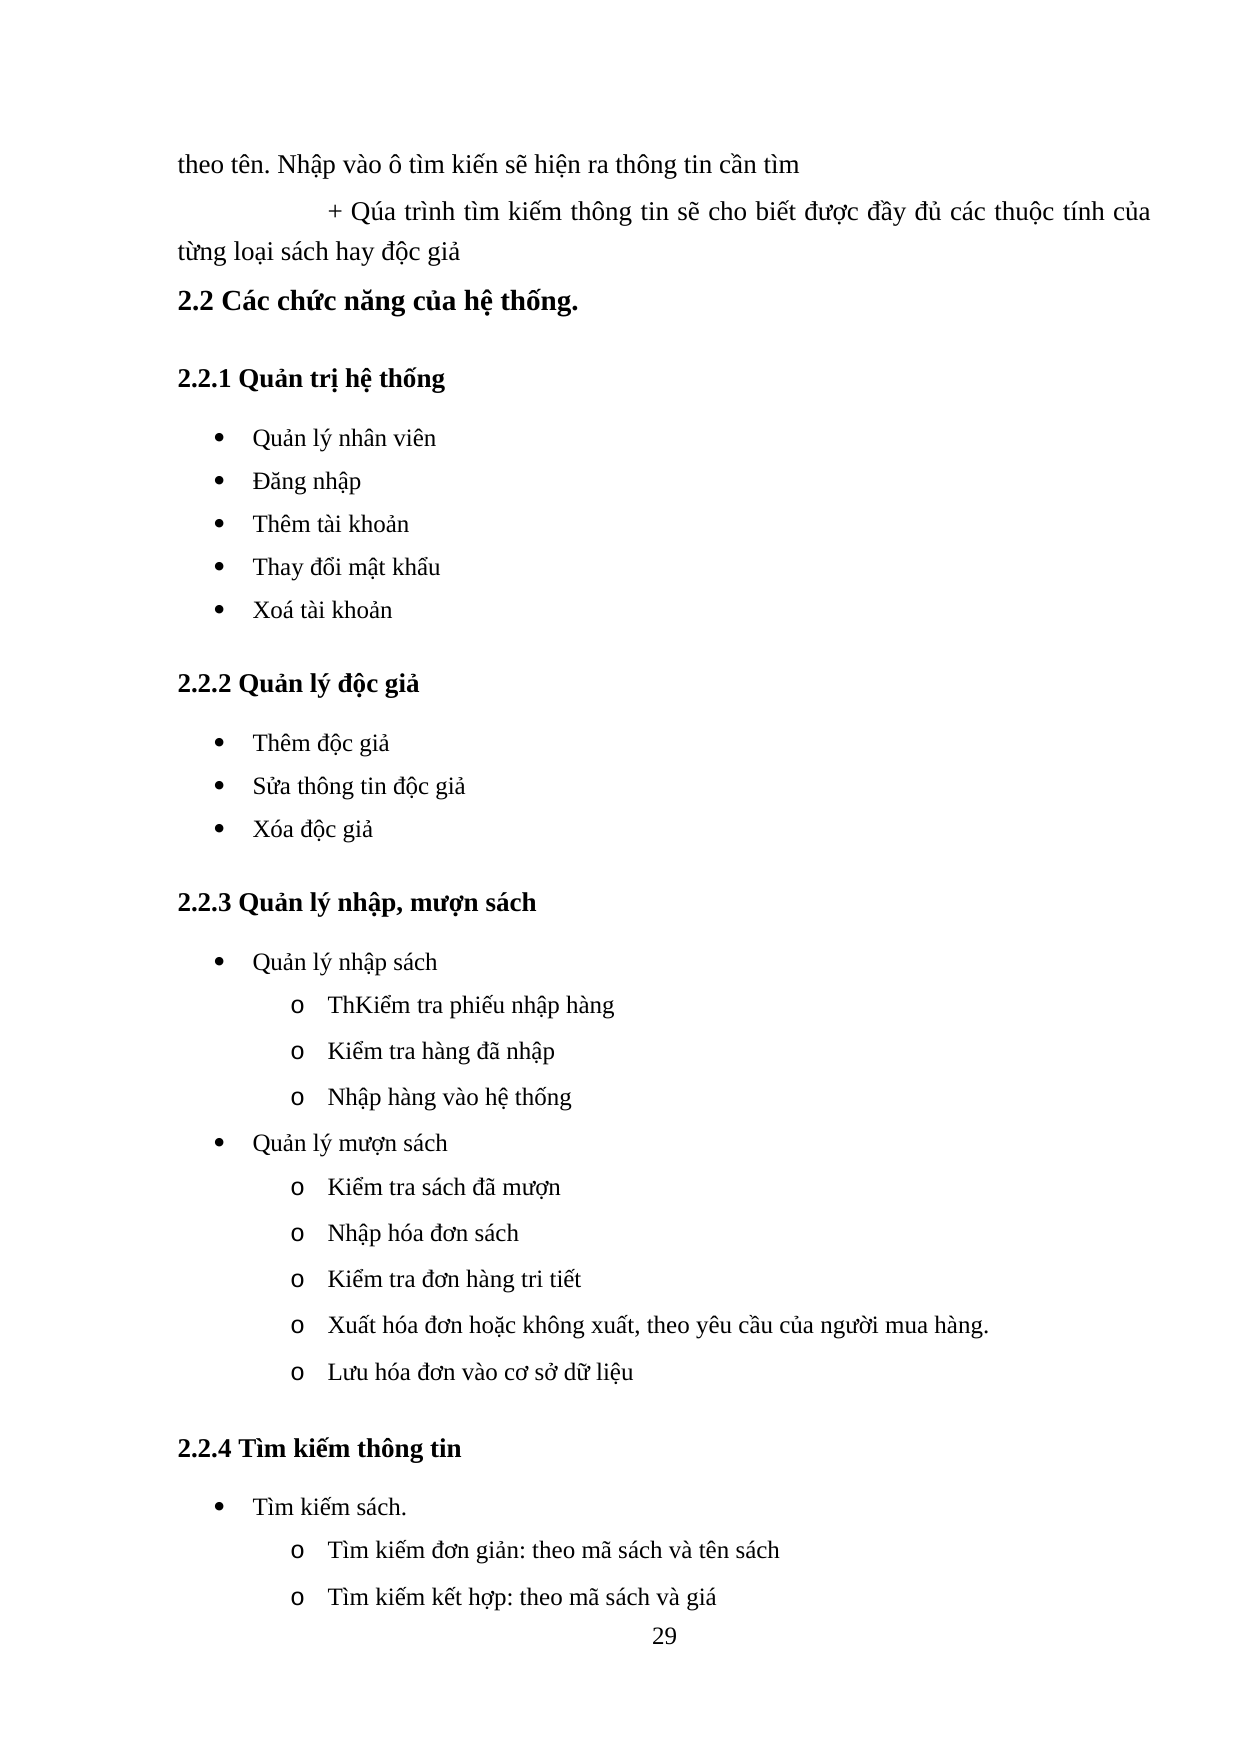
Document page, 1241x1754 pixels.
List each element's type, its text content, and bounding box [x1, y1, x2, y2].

list Nhập hóa đơn sách [290, 1218, 1152, 1249]
list Quản lý nhân viên [215, 423, 1152, 451]
list Đăng nhập [215, 466, 1152, 494]
list Lưu hóa đơn vào cơ sở dữ liệu [290, 1357, 1152, 1387]
subtitle 2.2.2 Quản lý độc giả [177, 667, 1152, 698]
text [177, 148, 1152, 179]
list ThKiểm tra phiếu nhập hàng [290, 990, 1152, 1021]
subtitle 2.2 Các chức năng của hệ thống. [177, 283, 1152, 316]
subtitle 2.2.1 Quản trị hệ thống [177, 362, 1152, 393]
list Thêm tài khoản [215, 509, 1152, 538]
list Nhập hàng vào hệ thống [290, 1082, 1152, 1113]
list Quản lý nhập sách [215, 947, 1152, 975]
list Tìm kiếm đơn giản: theo mã sách và tên sách [290, 1535, 1152, 1566]
list Kiểm tra đơn hàng tri tiết [290, 1264, 1152, 1295]
list Quản lý mượn sách [215, 1128, 1152, 1157]
list Tìm kiếm sách. [215, 1492, 1152, 1521]
list Kiểm tra hàng đã nhập [290, 1036, 1152, 1067]
subtitle 2.2.3 Quản lý nhập, mượn sách [177, 886, 1152, 917]
subtitle 2.2.4 Tìm kiếm thông tin [177, 1432, 1152, 1463]
list Thêm độc giả [215, 728, 1152, 756]
text + Qúa trình tìm kiếm thông tin sẽ cho biết được đầy đủ các thuộc tính của từng loại sách hay độc giả [177, 196, 1152, 266]
list Tìm kiếm kết hợp: theo mã sách và giá [290, 1582, 1152, 1612]
list Xóa độc giả [215, 814, 1152, 843]
list Xoá tài khoản [215, 595, 1152, 624]
list Xuất hóa đơn hoặc không xuất, theo yêu cầu của người mua hàng. [290, 1310, 1152, 1341]
list Sửa thông tin độc giả [215, 771, 1152, 799]
list Thay đổi mật khẩu [215, 552, 1152, 581]
list Kiểm tra sách đã mượn [290, 1172, 1152, 1202]
